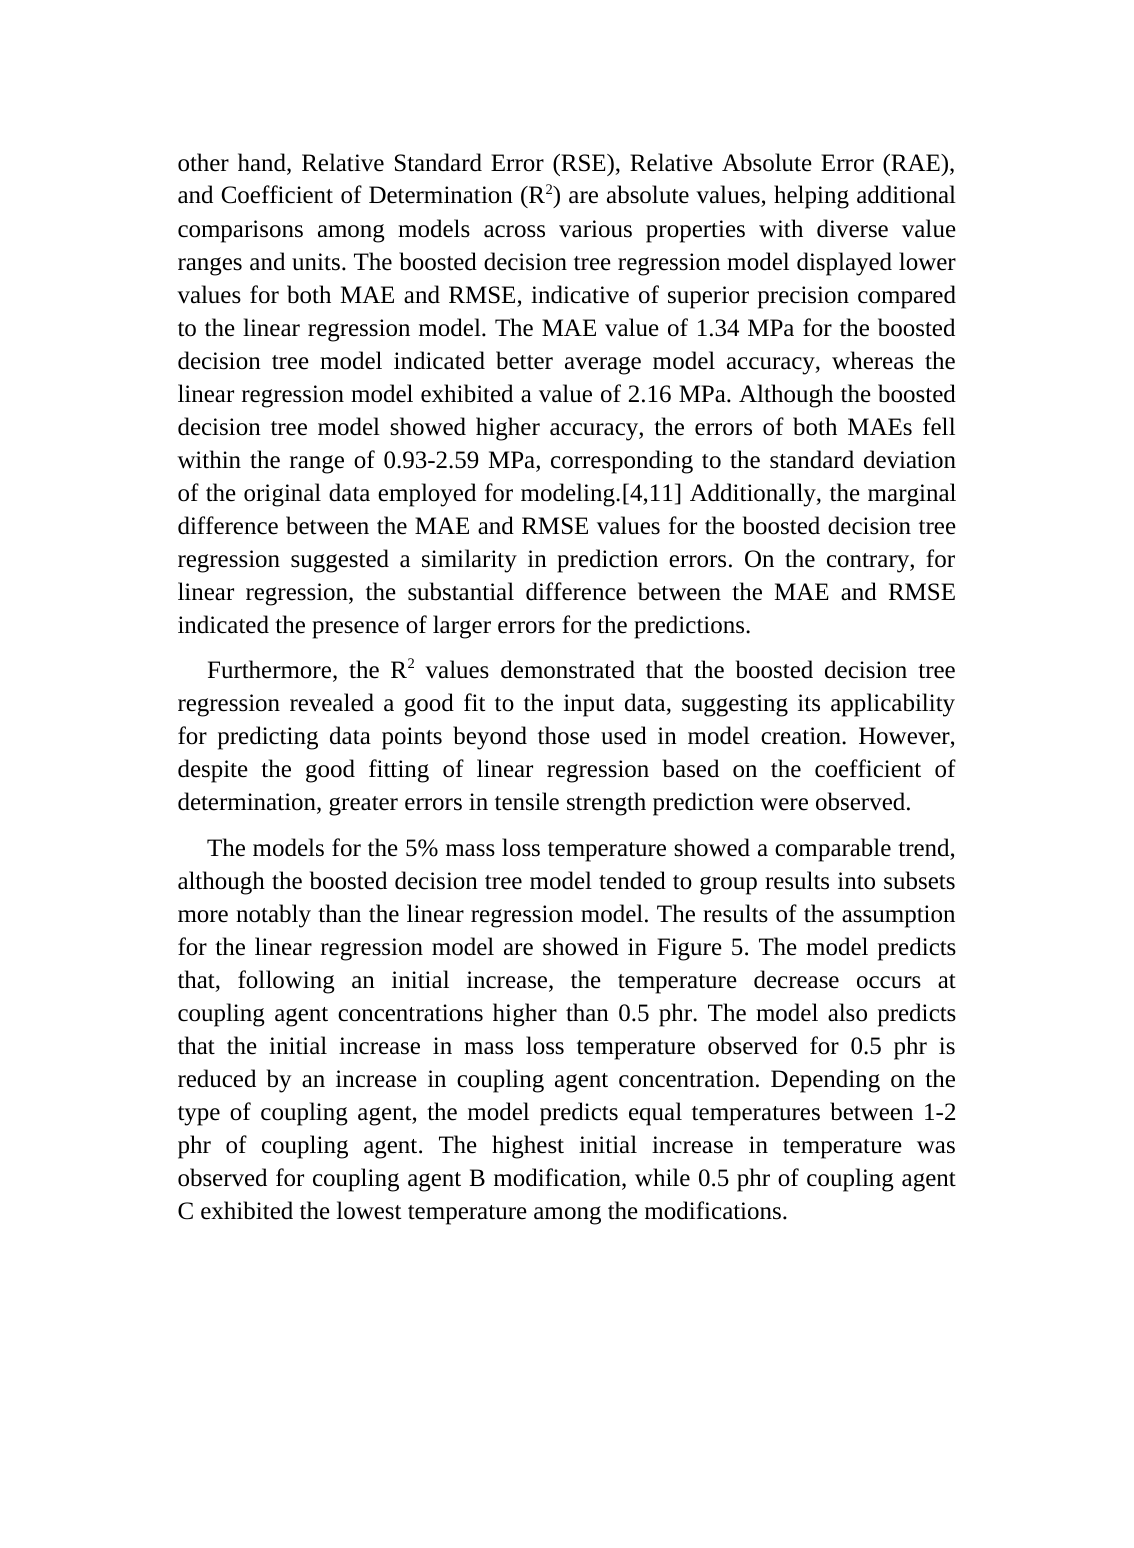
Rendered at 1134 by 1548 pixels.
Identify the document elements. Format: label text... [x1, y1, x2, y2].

text Furthermore, the R2 values demonstrated that the boosted decision tree regression revealed a good fit to the input data, suggesting its applicability for predicting data points beyond those used in model creation. However, despite the good fitting of linear regression based on the coefficient of determination, greater errors in tensile strength prediction were observed. [177, 655, 957, 816]
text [177, 148, 957, 639]
text The models for the 5% mass loss temperature showed a comparable trend, although the boosted decision tree model tended to group results into subsets more notably than the linear regression model. The results of the assumption for the linear regression model are showed in Figure 5. The model predicts that, following an initial increase, the temperature decrease occurs at coupling agent concentrations higher than 0.5 phr. The model also predicts that the initial increase in mass loss temperature observed for 0.5 phr is reduced by an increase in coupling agent concentration. Depending on the type of coupling agent, the model predicts equal temperatures between 1-2 phr of coupling agent. The highest initial increase in temperature was observed for coupling agent B modification, while 0.5 phr of coupling agent C exhibited the lowest temperature among the modifications. [177, 833, 957, 1225]
